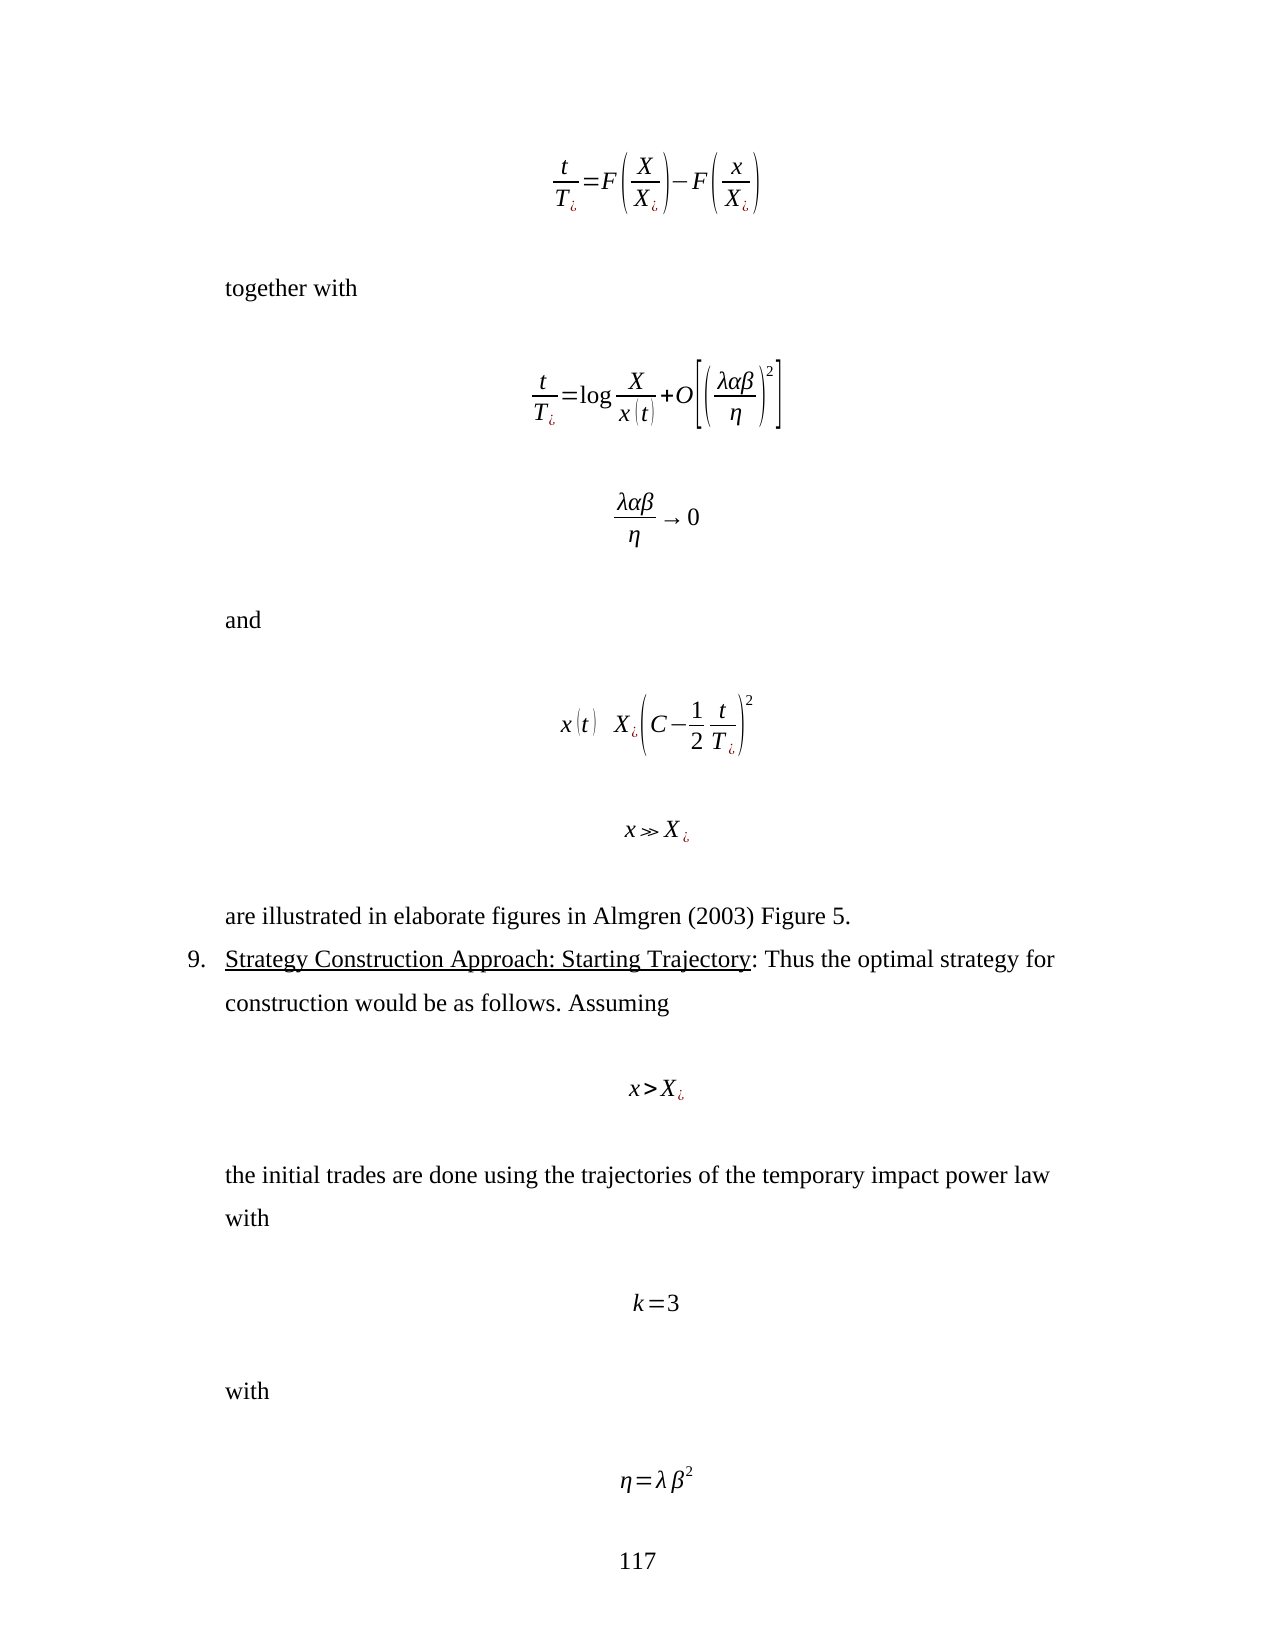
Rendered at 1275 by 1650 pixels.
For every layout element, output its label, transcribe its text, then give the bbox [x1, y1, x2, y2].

list the initial trades are done using the trajectories of the temporary impact power law with [225, 1160, 1087, 1232]
list and [225, 605, 1087, 634]
list Strategy Construction Approach: Starting Trajectory: Thus the optimal strategy for construction would be as follows. Assuming [187, 944, 1087, 1016]
list are illustrated in elaborate figures in Almgren (2003) Figure 5. [225, 901, 1087, 930]
list together with [225, 273, 1087, 302]
list with [225, 1376, 1087, 1404]
